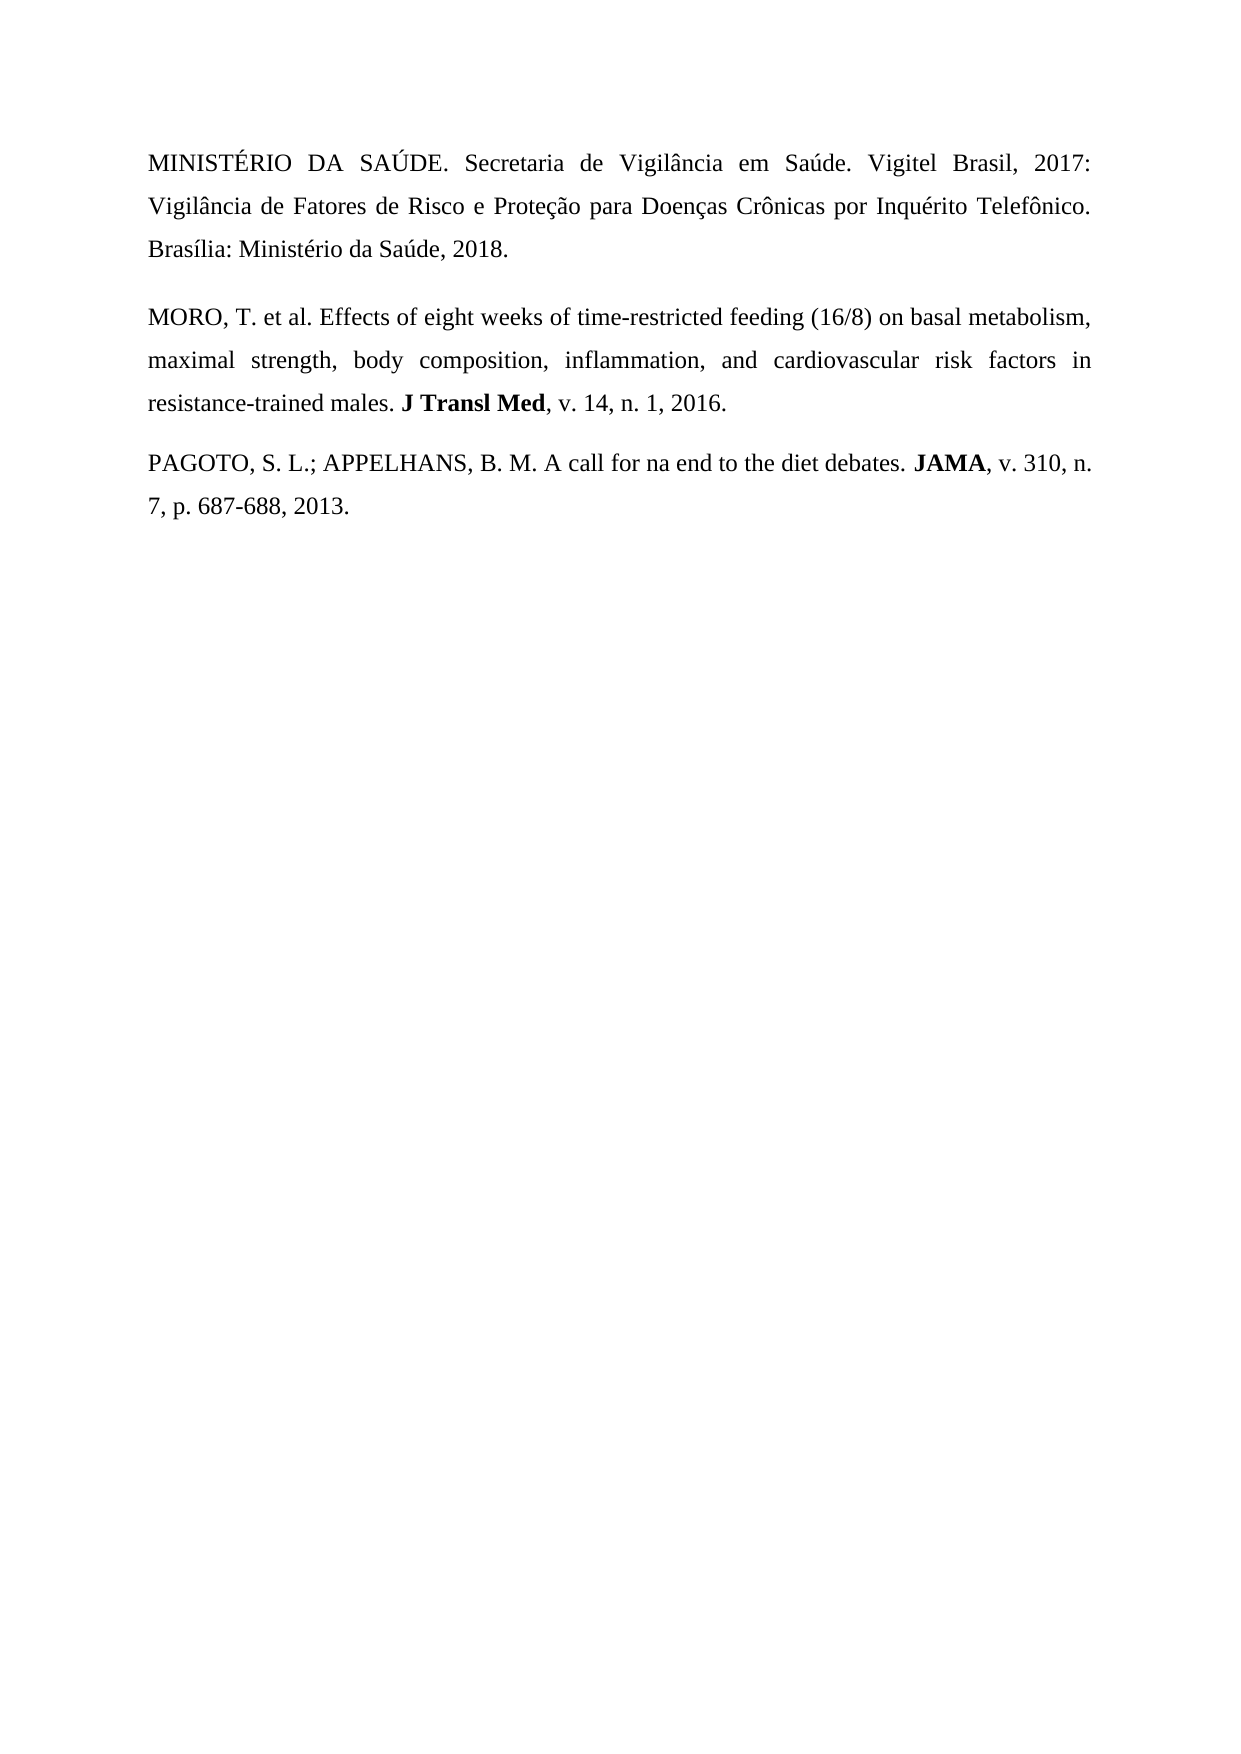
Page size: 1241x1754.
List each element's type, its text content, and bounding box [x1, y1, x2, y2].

text MINISTÉRIO DA SAÚDE. Secretaria de Vigilância em Saúde. Vigitel Brasil, 2017: Vigilância de Fatores de Risco e Proteção para Doenças Crônicas por Inquérito Telefônico. Brasília: Ministério da Saúde, 2018. [148, 148, 1092, 263]
text MORO, T. et al. Effects of eight weeks of time-restricted feeding (16/8) on basal metabolism, maximal strength, body composition, inflammation, and cardiovascular risk factors in resistance-trained males. J Transl Med, v. 14, n. 1, 2016. [148, 302, 1092, 417]
text PAGOTO, S. L.; APPELHANS, B. M. A call for na end to the diet debates. JAMA, v. 310, n. 7, p. 687-688, 2013. [148, 448, 1092, 520]
